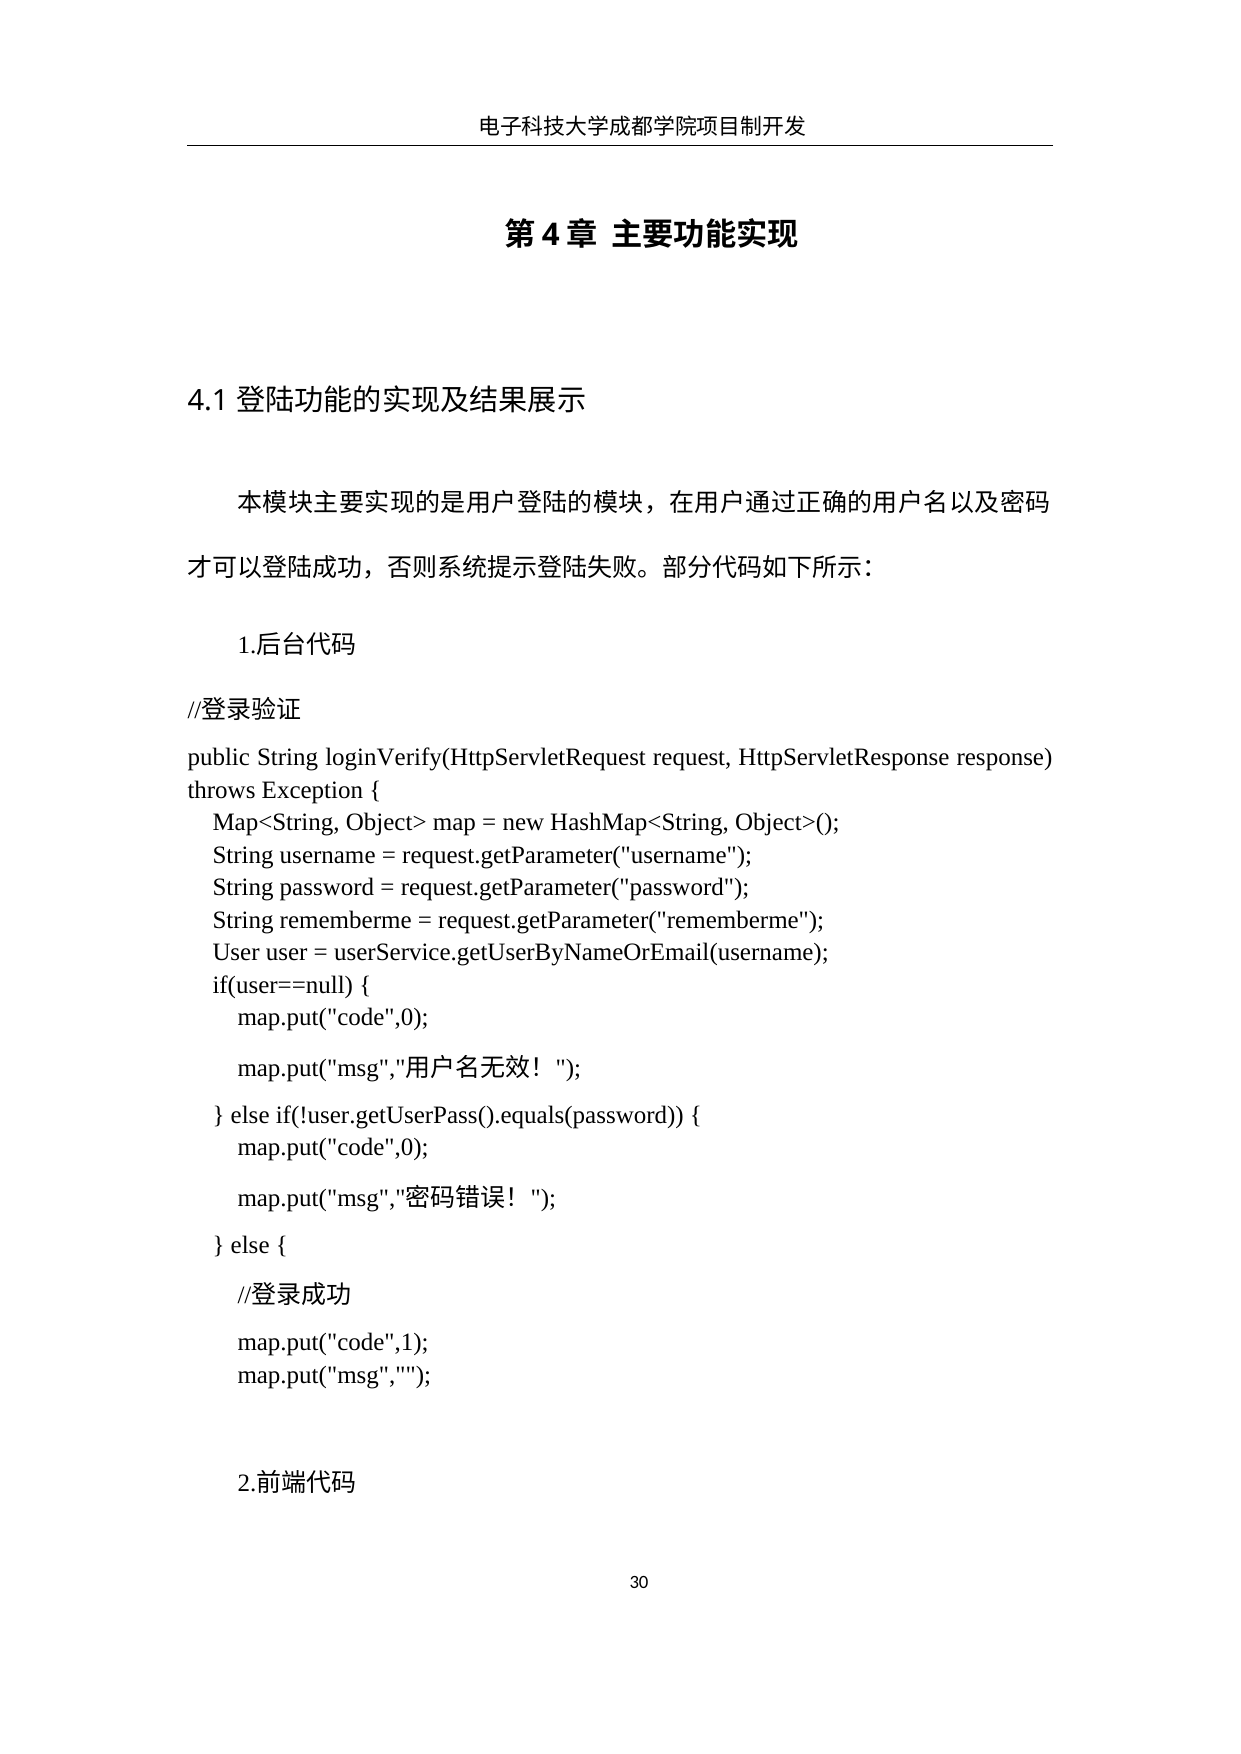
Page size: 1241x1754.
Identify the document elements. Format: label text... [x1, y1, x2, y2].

subtitle 4.1 登陆功能的实现及结果展示 [187, 366, 1053, 431]
subtitle 第4章 主要功能实现 [187, 199, 1053, 264]
text 2.前端代码 [187, 1448, 1053, 1513]
text 本模块主要实现的是用户登陆的模块，在用户通过正确的用户名以及密码才可以登陆成功，否则系统提示登陆失败。部分代码如下所示： [187, 468, 1053, 598]
text 1.后台代码 //登录验证 public String loginVerify(HttpServletRequest request, HttpServletResponse response) throws Exception { Map<String, Object> map = new HashMap<String, Object>(); String username = request.getParameter("username"); String password = request.getParameter("password"); String rememberme = request.getParameter("rememberme"); User user = userService.getUserByNameOrEmail(username); if(user==null) { map.put("code",0); map.put("msg","用户名无效！"); } else if(!user.getUserPass().equals(password)) { map.put("code",0); map.put("msg","密码错误！"); } else { //登录成功 map.put("code",1); map.put("msg",""); [187, 611, 1053, 1391]
